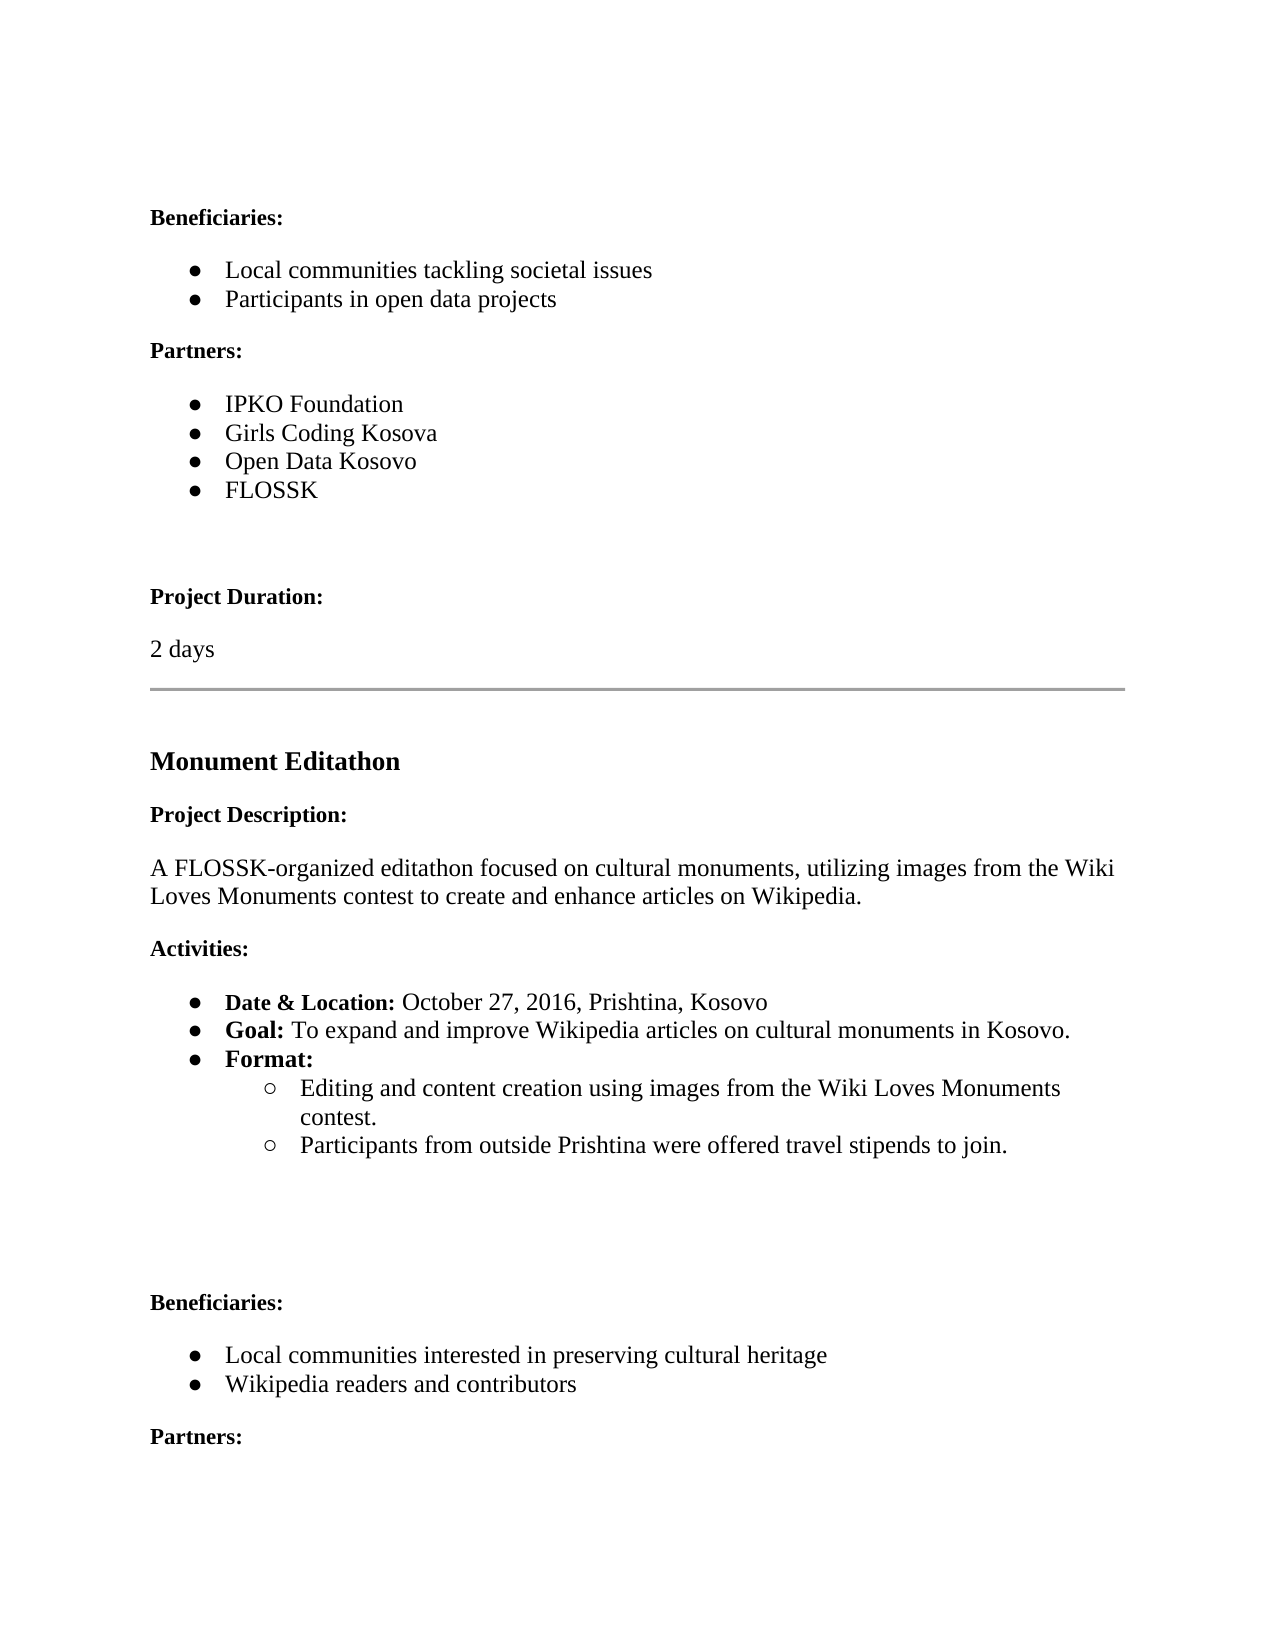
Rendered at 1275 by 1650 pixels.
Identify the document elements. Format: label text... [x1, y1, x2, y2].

list Format: [187, 1044, 1125, 1073]
list Girls Coding Kosova [187, 418, 1125, 446]
subtitle Beneficiaries: [150, 1289, 1125, 1316]
subtitle Project Description: [150, 801, 1125, 828]
subtitle Partners: [150, 338, 1125, 364]
subtitle Partners: [150, 1423, 1125, 1449]
list Local communities interested in preserving cultural heritage [187, 1341, 1125, 1369]
list Local communities tackling societal issues [187, 255, 1125, 284]
subtitle Monument Editathon [150, 745, 1125, 776]
list Editing and content creation using images from the Wiki Loves Monuments contest. [262, 1073, 1125, 1130]
subtitle Activities: [150, 935, 1125, 962]
subtitle Beneficiaries: [150, 204, 1125, 230]
list Goal: To expand and improve Wikipedia articles on cultural monuments in Kosovo. [187, 1015, 1125, 1044]
list FLOSSK [187, 475, 1125, 504]
list IPKO Foundation [187, 389, 1125, 418]
list Participants from outside Prishtina were offered travel stipends to join. [262, 1130, 1125, 1159]
text 2 days [150, 634, 1125, 663]
list Wikipedia readers and contributors [187, 1369, 1125, 1398]
list Date & Location: October 27, 2016, Prishtina, Kosovo [187, 987, 1125, 1015]
list Open Data Kosovo [187, 446, 1125, 475]
subtitle Project Duration: [150, 583, 1125, 609]
list Participants in open data projects [187, 284, 1125, 313]
text A FLOSSK-organized editathon focused on cultural monuments, utilizing images from the Wiki Loves Monuments contest to create and enhance articles on Wikipedia. [150, 853, 1125, 910]
